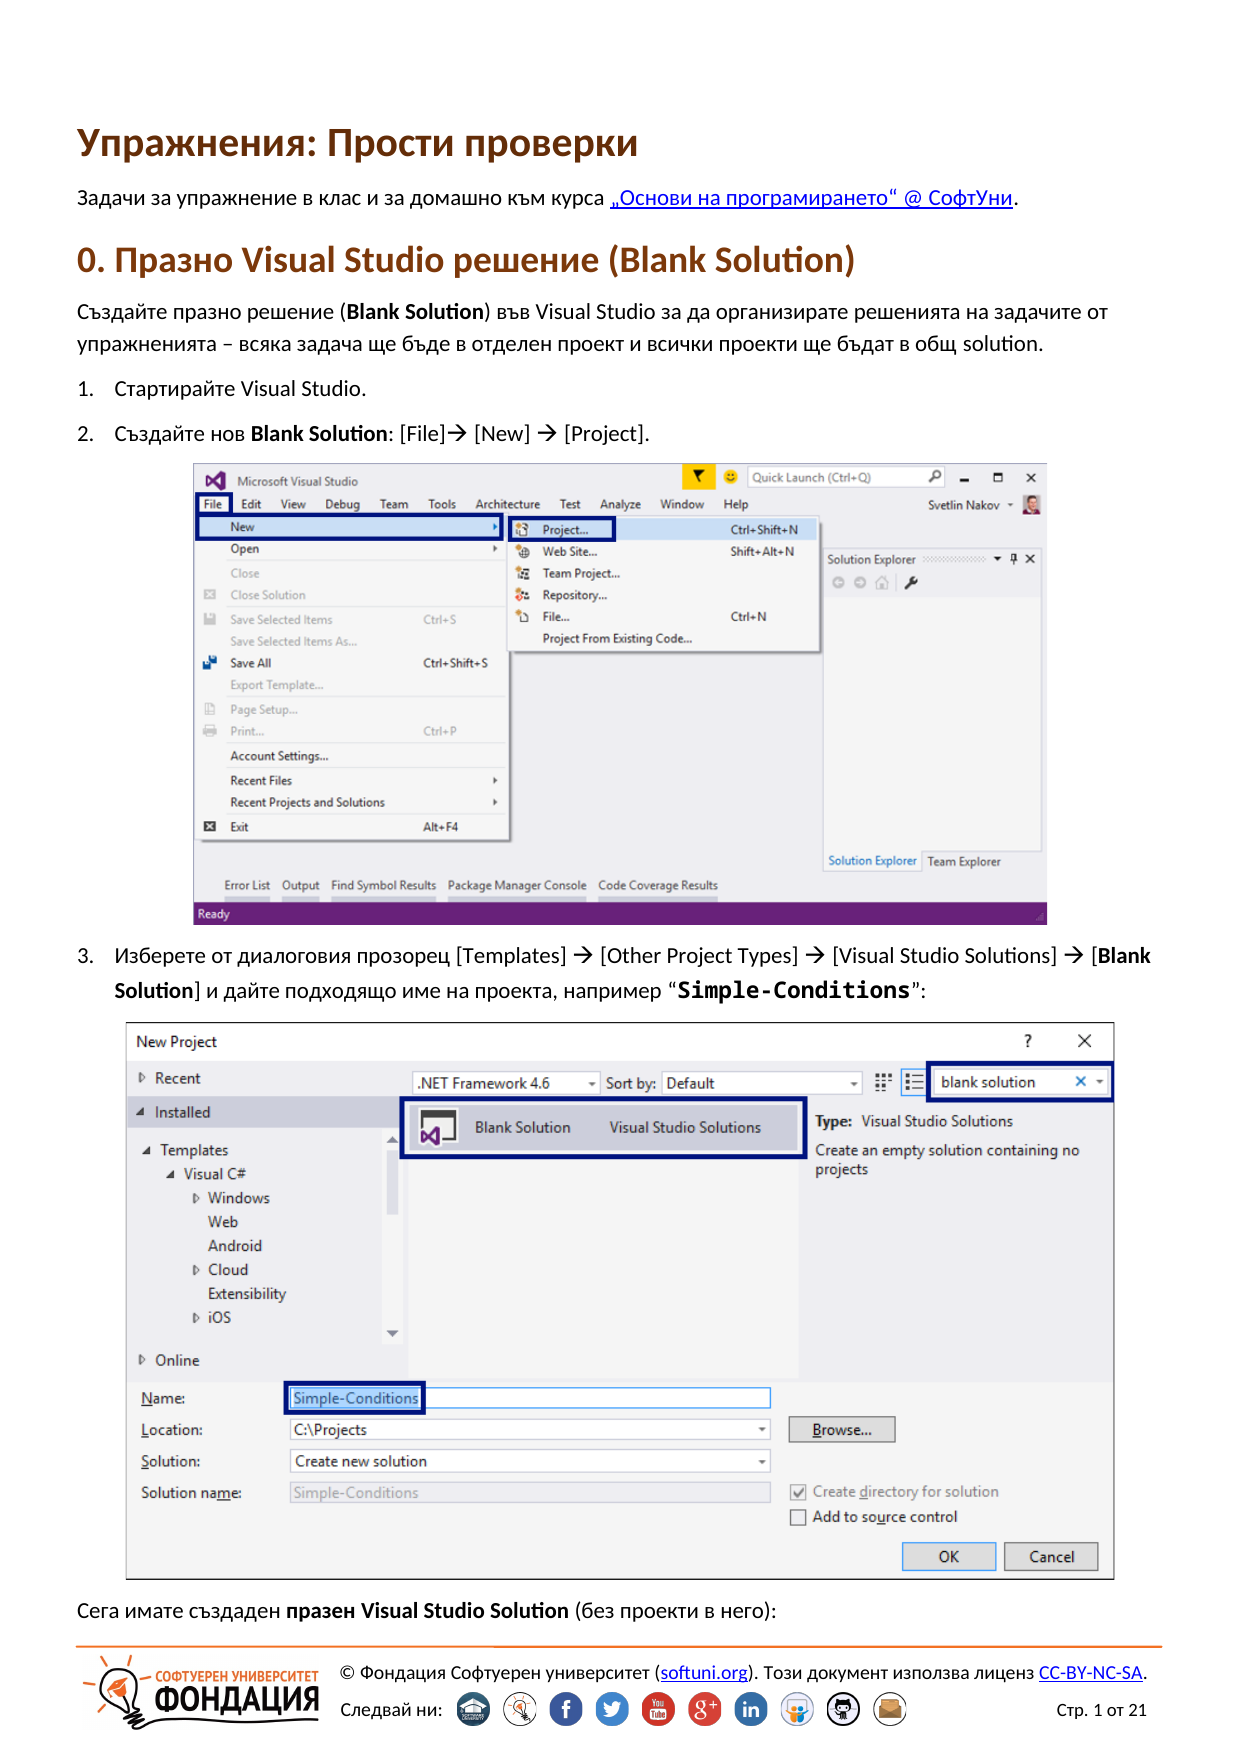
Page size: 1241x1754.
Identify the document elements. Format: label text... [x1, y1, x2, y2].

picture [82, 1654, 319, 1730]
picture [457, 1692, 490, 1726]
picture [780, 1692, 814, 1726]
text Задачи за упражнение в клас и за домашно към курса „Основи на програмирането“ @ СофтУни. [77, 183, 1163, 211]
subtitle Празно Visual Studio решение (Blank Solution) [77, 236, 1163, 282]
picture [827, 1692, 860, 1726]
picture [642, 1692, 675, 1726]
subtitle Упражнения: Прости проверки [77, 116, 1163, 167]
picture [125, 1022, 1115, 1580]
picture [873, 1692, 907, 1726]
text Създайте празно решение (Blank Solution) във Visual Studio за да организирате решенията на задачите от упражненията – всяка задача ще бъде в отделен проект и всички проекти ще бъдат в общ solution. [77, 297, 1163, 357]
picture [734, 1692, 768, 1726]
text Сега имате създаден празен Visual Studio Solution (без проекти в него): [77, 1597, 1163, 1624]
picture [193, 463, 1048, 925]
picture [549, 1692, 583, 1726]
list Стартирайте Visual Studio. [77, 374, 1163, 402]
list Създайте нов Blank Solution: [File] [New] [Project]. [77, 419, 1163, 447]
list Изберете от диалоговия прозорец [Templates] [Other Project Types] [Visual Studio Solutions] [Blank Solution] и дайте подходящо име на проекта, например “Simple-Conditions”: [77, 942, 1163, 1006]
picture [595, 1692, 629, 1726]
picture [688, 1692, 722, 1726]
picture [503, 1692, 537, 1726]
